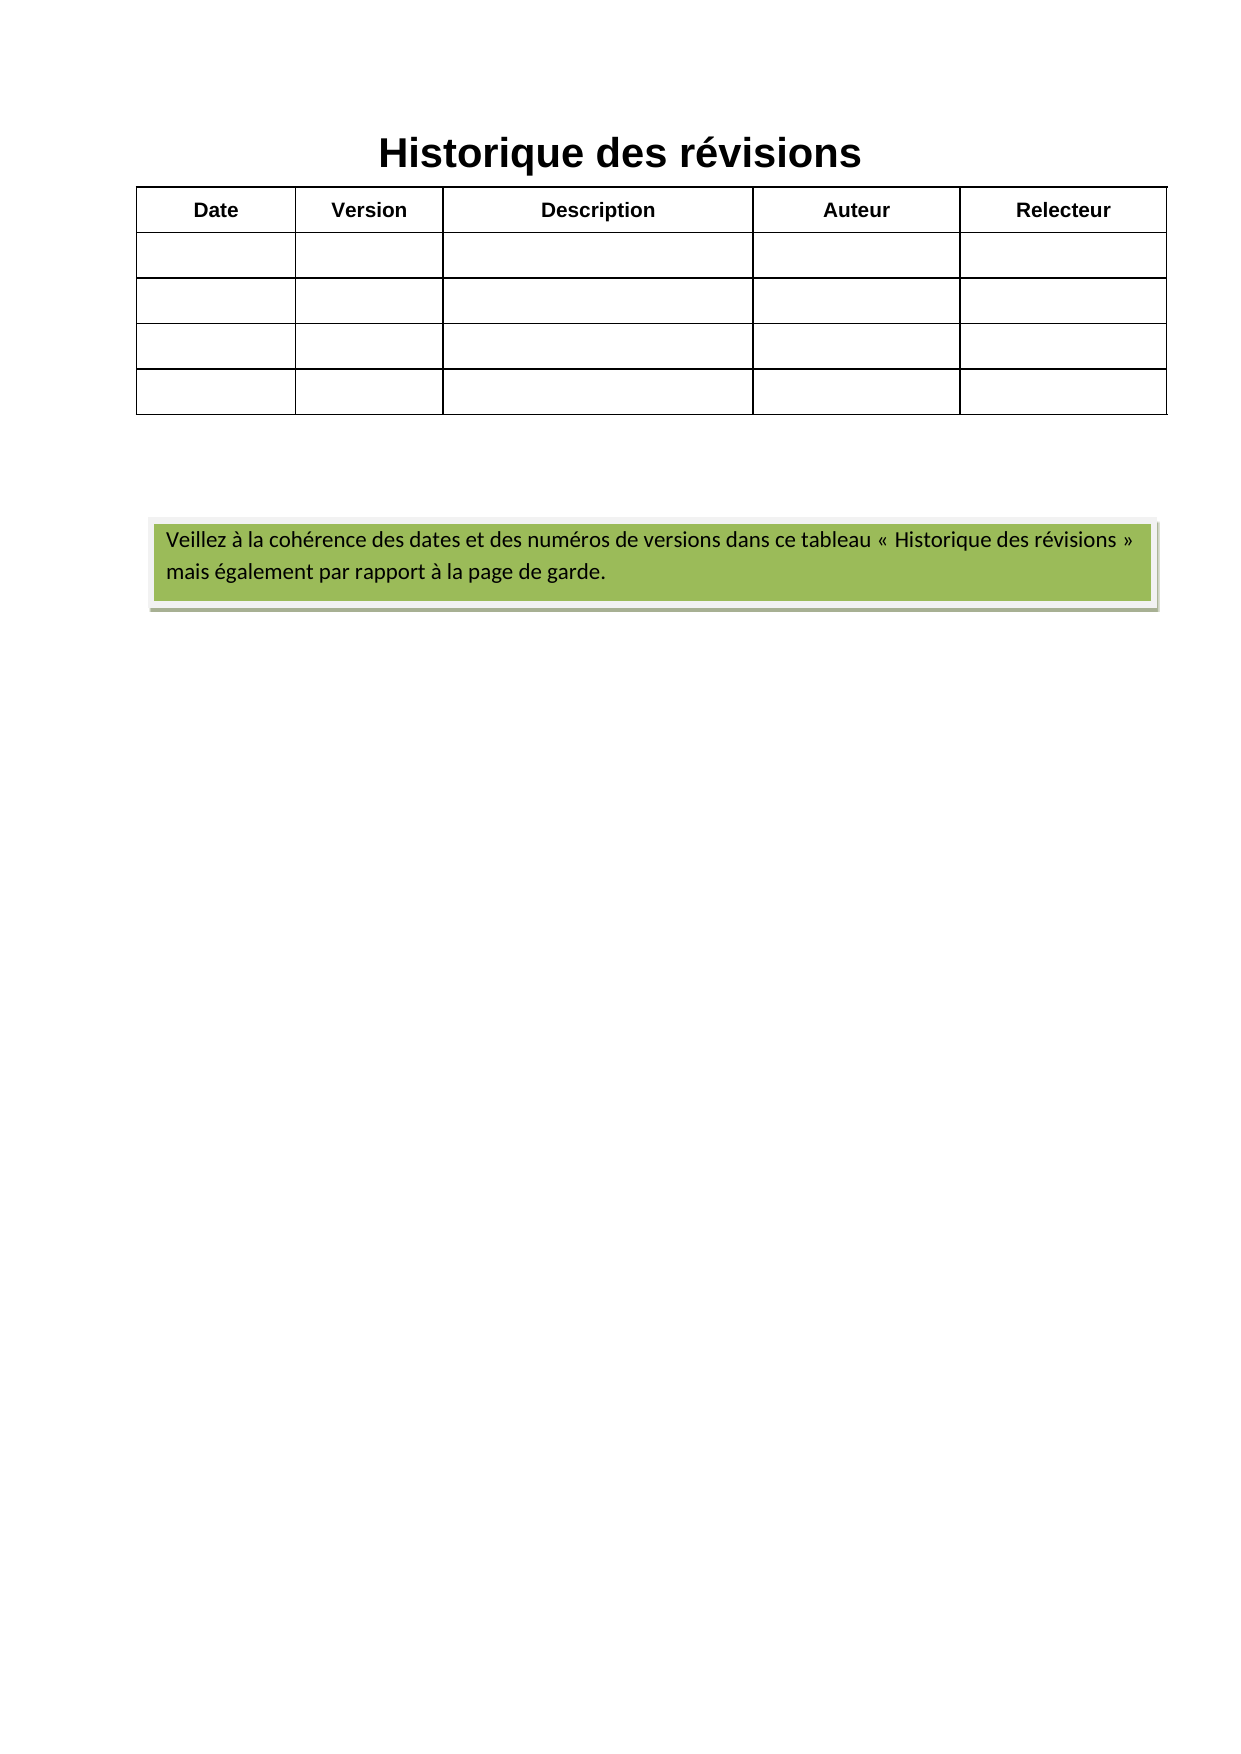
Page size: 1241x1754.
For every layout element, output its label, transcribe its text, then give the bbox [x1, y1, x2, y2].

table_cell [961, 279, 1166, 323]
table_cell [137, 370, 295, 414]
table_cell [296, 324, 442, 368]
table_cell [296, 370, 442, 414]
table_cell [296, 279, 442, 323]
table_cell [296, 233, 442, 277]
table_cell [961, 370, 1166, 414]
table_header Date [137, 188, 295, 232]
table_cell [444, 279, 752, 323]
table_cell [754, 233, 959, 277]
table_cell [754, 370, 959, 414]
table_header Description [444, 188, 752, 232]
table_cell [961, 324, 1166, 368]
table_cell [137, 233, 295, 277]
table_header Auteur [754, 188, 959, 232]
table_header Relecteur [961, 188, 1166, 232]
table_cell [137, 324, 295, 368]
table_header Version [296, 188, 442, 232]
table_cell [754, 324, 959, 368]
table_cell [137, 279, 295, 323]
text Historique des révisions [148, 128, 1092, 176]
table_cell [444, 233, 752, 277]
table_cell [961, 233, 1166, 277]
table_cell [444, 370, 752, 414]
table_cell [444, 324, 752, 368]
table_cell [754, 279, 959, 323]
